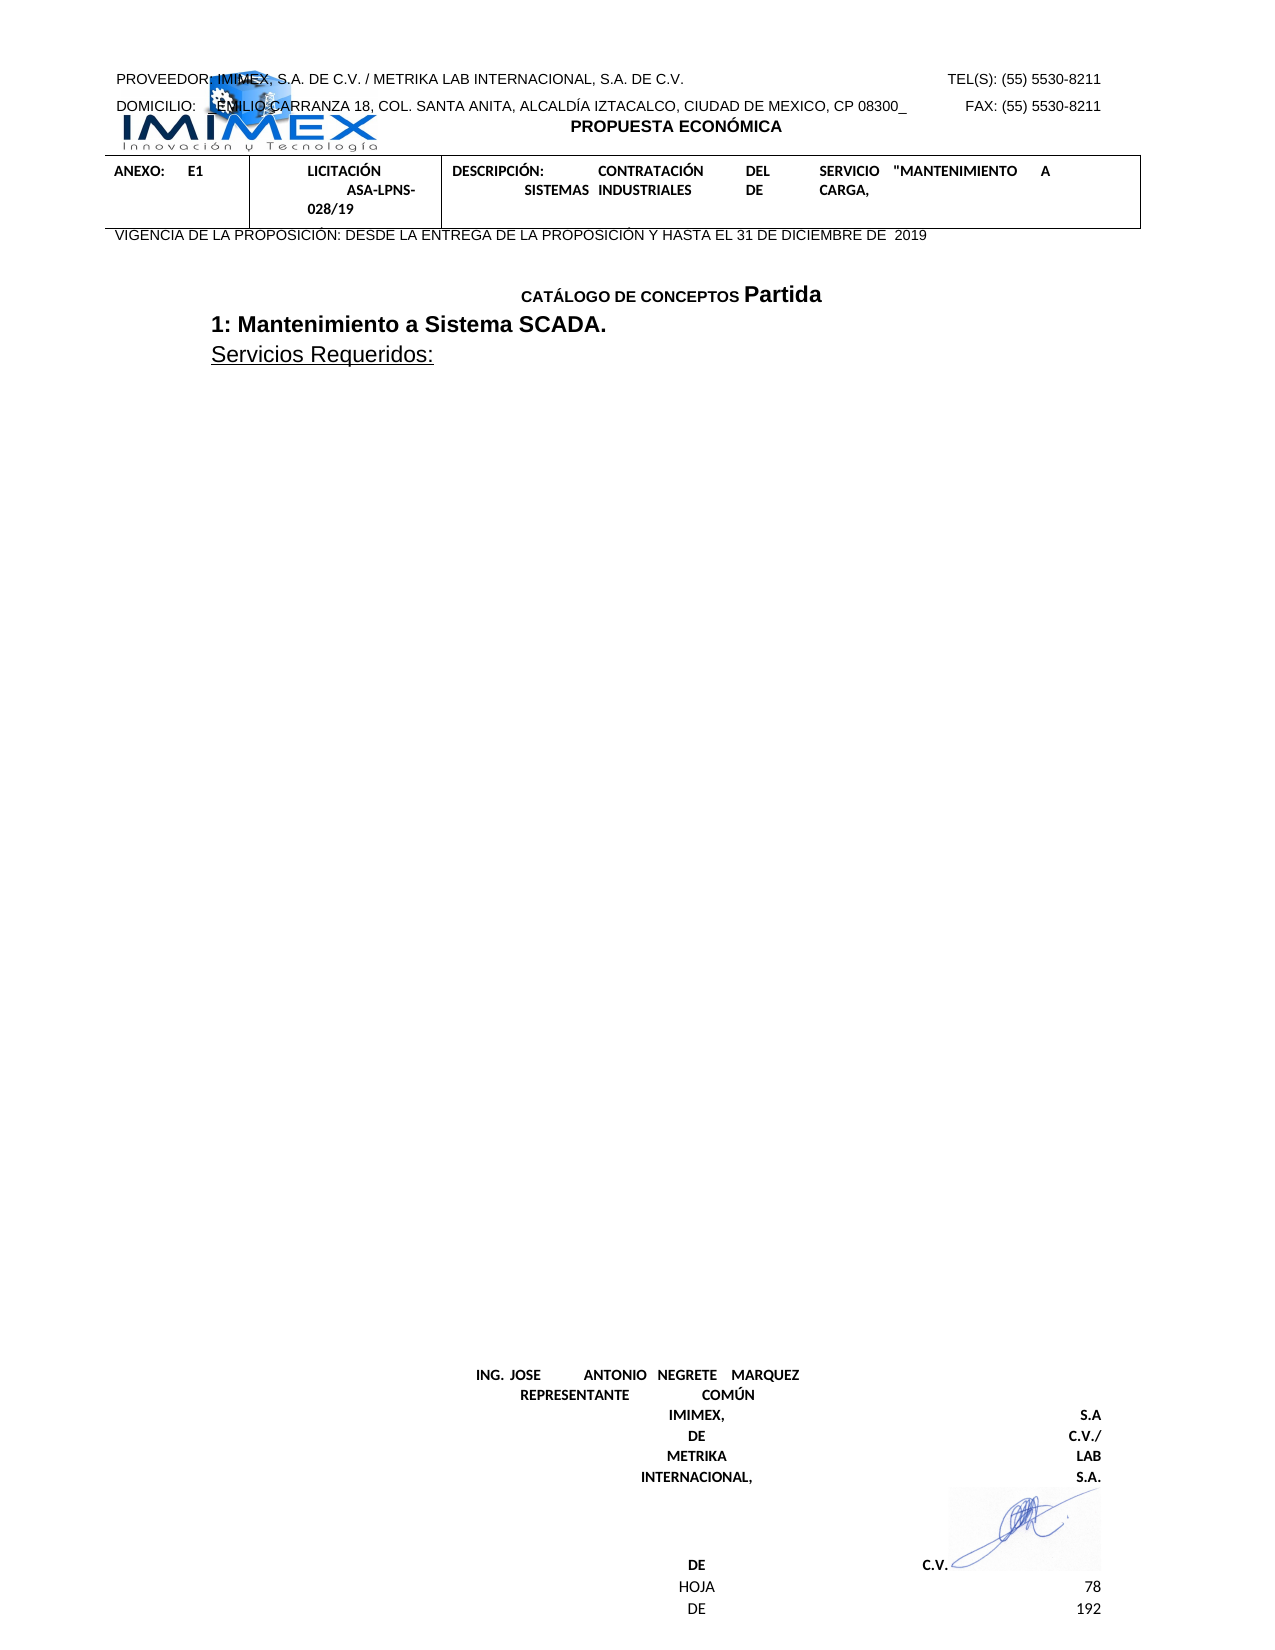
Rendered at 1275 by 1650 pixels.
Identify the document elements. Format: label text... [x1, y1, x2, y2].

picture [121, 136, 378, 152]
subtitle VIGENCIA DE LA PROPOSICIÓN: DESDE LA ENTREGA DE LA PROPOSICIÓN Y HASTA EL 31 DE DICIEMBRE DE 2019 [114, 229, 956, 261]
subtitle PROPUESTA ECONÓMICA [116, 117, 956, 136]
text Servicios Requeridos: [211, 341, 956, 367]
text CATÁLOGO DE CONCEPTOS Partida 1: Mantenimiento a Sistema SCADA. [211, 281, 822, 337]
picture [948, 1487, 1102, 1571]
picture [121, 70, 378, 117]
